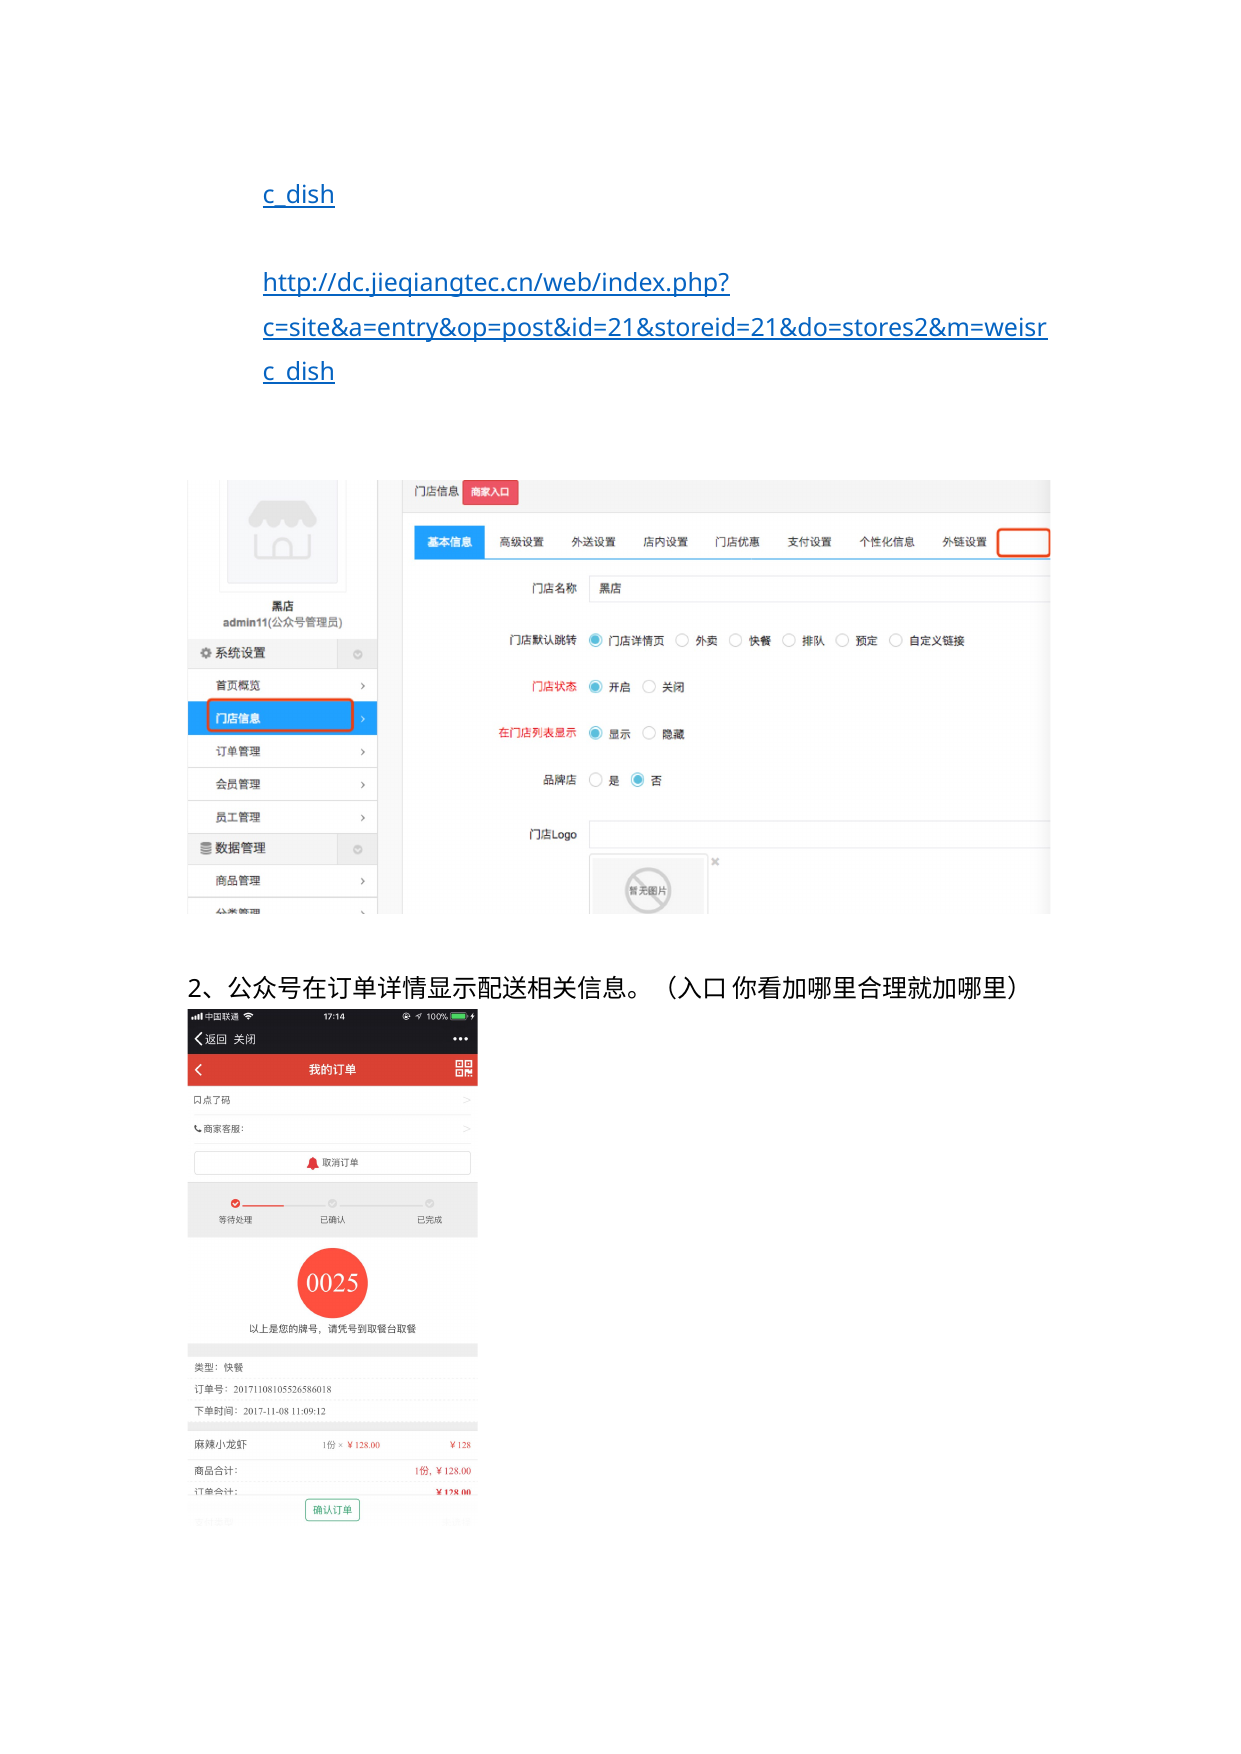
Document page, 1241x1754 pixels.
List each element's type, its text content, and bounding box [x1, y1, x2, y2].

picture [187, 480, 1051, 914]
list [262, 172, 1053, 216]
list http://dc.jieqiangtec.cn/web/index.php?c=site&a=entry&op=post&id=21&storeid=21&do=stores2&m=weisrc_dish [262, 260, 1053, 392]
picture [187, 1009, 478, 1526]
text 2、公众号在订单详情显示配送相关信息。（入口 你看加哪里合理就加哪里） [187, 965, 1053, 1009]
